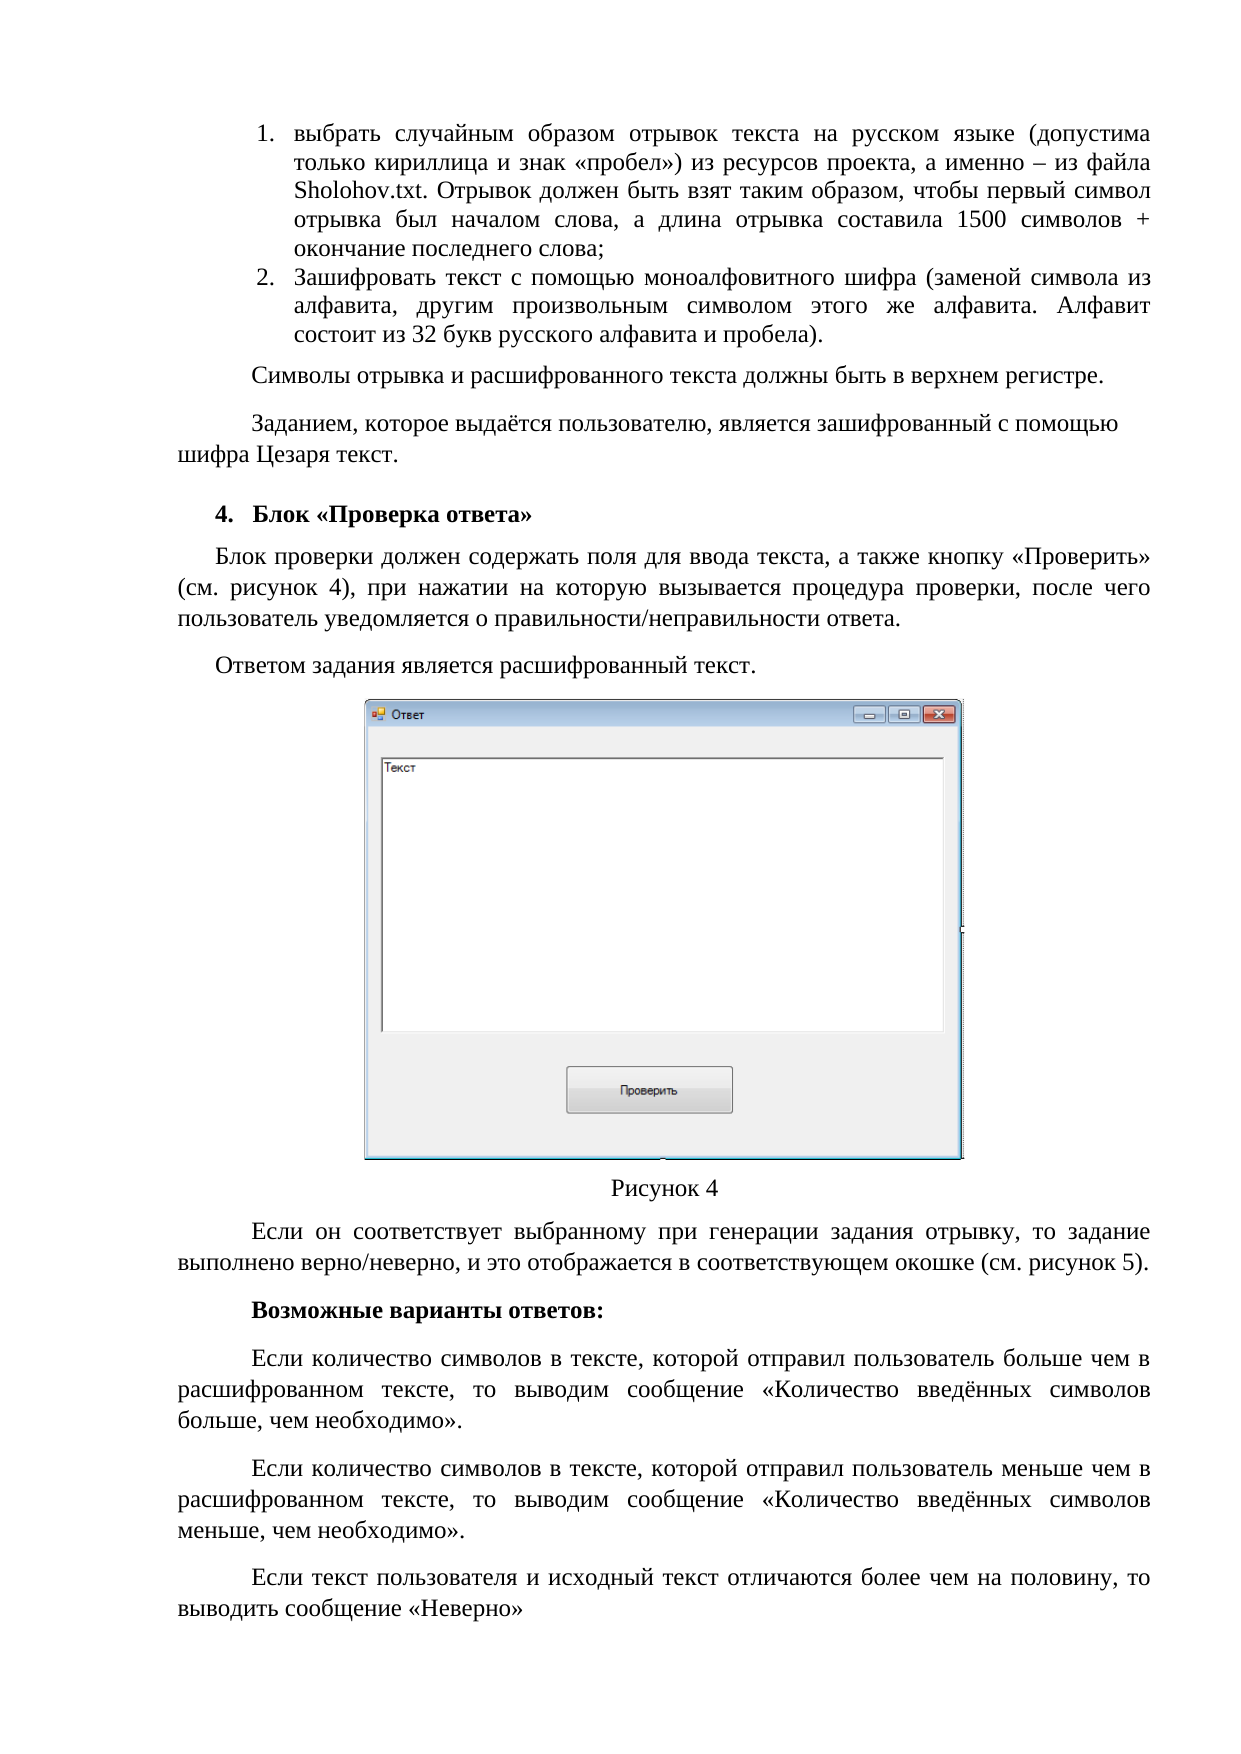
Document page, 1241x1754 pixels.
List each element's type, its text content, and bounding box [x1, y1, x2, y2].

subtitle Блок «Проверка ответа» [215, 499, 1152, 528]
text Если он соответствует выбранному при генерации задания отрывку, то задание выполнено верно/неверно, и это отображается в соответствующем окошке (см. рисунок 5). [177, 1216, 1152, 1276]
text Блок проверки должен содержать поля для ввода текста, а также кнопку «Проверить» (см. рисунок 4), при нажатии на которую вызывается процедура проверки, после чего пользователь уведомляется о правильности/неправильности ответа. [177, 541, 1152, 632]
list выбрать случайным образом отрывок текста на русском языке (допустима только кириллица и знак «пробел») из ресурсов проекта, а именно – из файла Sholohov.txt. Отрывок должен быть взят таким образом, чтобы первый символ отрывка был началом слова, а длина отрывка составила 1500 символов + окончание последнего слова; [256, 118, 1152, 262]
list Рисунок 4 [177, 1173, 1152, 1202]
picture [364, 698, 965, 1160]
text Символы отрывка и расшифрованного текста должны быть в верхнем регистре. [177, 361, 1152, 389]
text Если количество символов в тексте, которой отправил пользователь больше чем в расшифрованном тексте, то выводим сообщение «Количество введённых символов больше, чем необходимо». [177, 1343, 1152, 1434]
text Если количество символов в тексте, которой отправил пользователь меньше чем в расшифрованном тексте, то выводим сообщение «Количество введённых символов меньше, чем необходимо». [177, 1453, 1152, 1543]
text Заданием, которое выдаётся пользователю, является зашифрованный с помощью шифра Цезаря текст. [177, 408, 1152, 468]
text Если текст пользователя и исходный текст отличаются более чем на половину, то выводить сообщение «Неверно» [177, 1562, 1152, 1622]
text Ответом задания является расшифрованный текст. [177, 651, 1152, 679]
text Возможные варианты ответов: [177, 1295, 1152, 1324]
list Зашифровать текст с помощью моноалфовитного шифра (заменой символа из алфавита, другим произвольным символом этого же алфавита. Алфавит состоит из 32 букв русского алфавита и пробела). [256, 262, 1152, 348]
